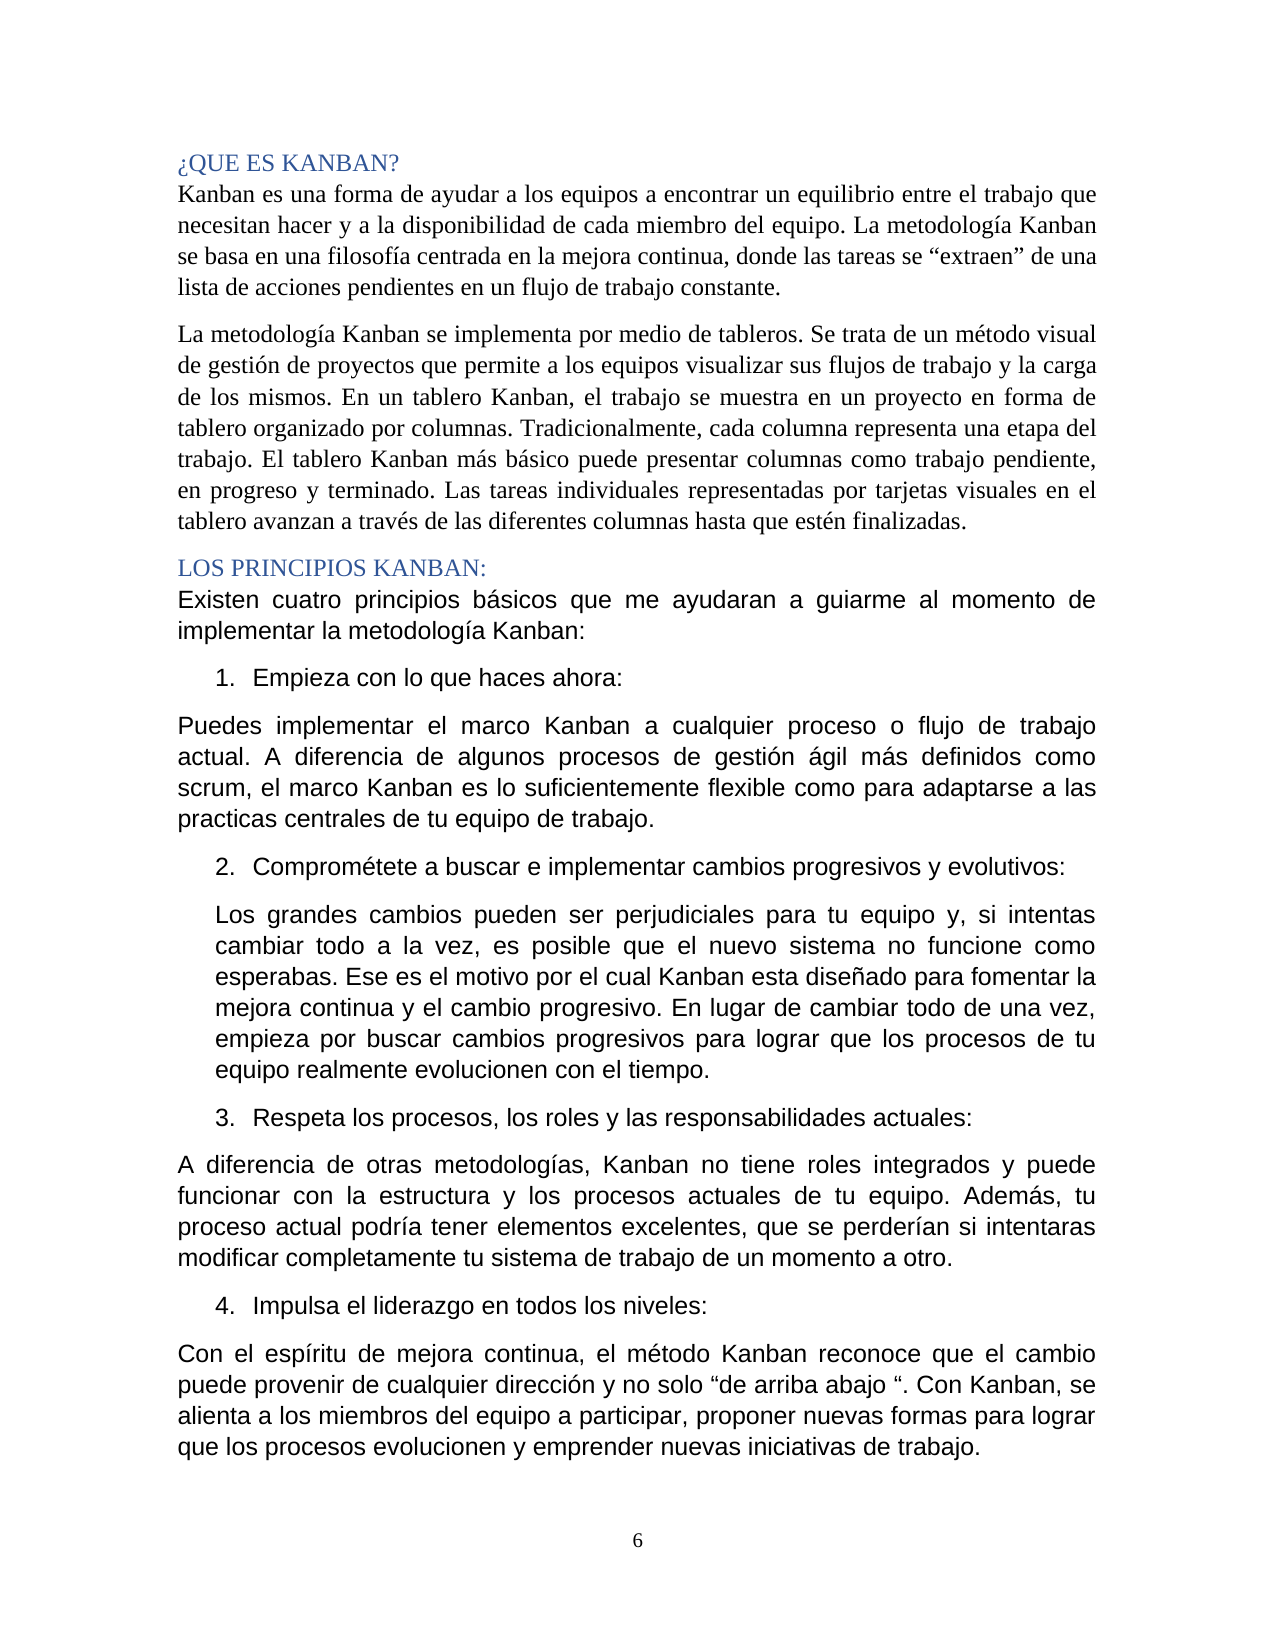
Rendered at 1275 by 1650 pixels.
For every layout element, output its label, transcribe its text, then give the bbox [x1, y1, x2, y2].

text Existen cuatro principios básicos que me ayudaran a guiarme al momento de implementar la metodología Kanban: [177, 584, 1098, 644]
text La metodología Kanban se implementa por medio de tableros. Se trata de un método visual de gestión de proyectos que permite a los equipos visualizar sus flujos de trabajo y la carga de los mismos. En un tablero Kanban, el trabajo se muestra en un proyecto en forma de tablero organizado por columnas. Tradicionalmente, cada columna representa una etapa del trabajo. El tablero Kanban más básico puede presentar columnas como trabajo pendiente, en progreso y terminado. Las tareas individuales representadas por tarjetas visuales en el tablero avanzan a través de las diferentes columnas hasta que estén finalizadas. [177, 319, 1098, 534]
subtitle ¿QUE ES KANBAN? [177, 148, 1098, 176]
list Empieza con lo que haces ahora: [215, 663, 1098, 692]
text Los grandes cambios pueden ser perjudiciales para tu equipo y, si intentas cambiar todo a la vez, es posible que el nuevo sistema no funcione como esperabas. Ese es el motivo por el cual Kanban esta diseñado para fomentar la mejora continua y el cambio progresivo. En lugar de cambiar todo de una vez, empieza por buscar cambios progresivos para lograr que los procesos de tu equipo realmente evolucionen con el tiempo. [215, 899, 1098, 1083]
list Impulsa el liderazgo en todos los niveles: [215, 1291, 1098, 1320]
subtitle LOS PRINCIPIOS KANBAN: [177, 553, 1098, 582]
text Con el espíritu de mejora continua, el método Kanban reconoce que el cambio puede provenir de cualquier dirección y no solo “de arriba abajo “. Con Kanban, se alienta a los miembros del equipo a participar, proponer nuevas formas para lograr que los procesos evolucionen y emprender nuevas iniciativas de trabajo. [177, 1339, 1098, 1461]
list Respeta los procesos, los roles y las responsabilidades actuales: [215, 1102, 1098, 1131]
text Puedes implementar el marco Kanban a cualquier proceso o flujo de trabajo actual. A diferencia de algunos procesos de gestión ágil más definidos como scrum, el marco Kanban es lo suficientemente flexible como para adaptarse a las practicas centrales de tu equipo de trabajo. [177, 711, 1098, 833]
text Kanban es una forma de ayudar a los equipos a encontrar un equilibrio entre el trabajo que necesitan hacer y a la disponibilidad de cada miembro del equipo. La metodología Kanban se basa en una filosofía centrada en la mejora continua, donde las tareas se “extraen” de una lista de acciones pendientes en un flujo de trabajo constante. [177, 179, 1098, 301]
text A diferencia de otras metodologías, Kanban no tiene roles integrados y puede funcionar con la estructura y los procesos actuales de tu equipo. Además, tu proceso actual podría tener elementos excelentes, que se perderían si intentaras modificar completamente tu sistema de trabajo de un momento a otro. [177, 1150, 1098, 1272]
list Comprométete a buscar e implementar cambios progresivos y evolutivos: [215, 852, 1098, 881]
